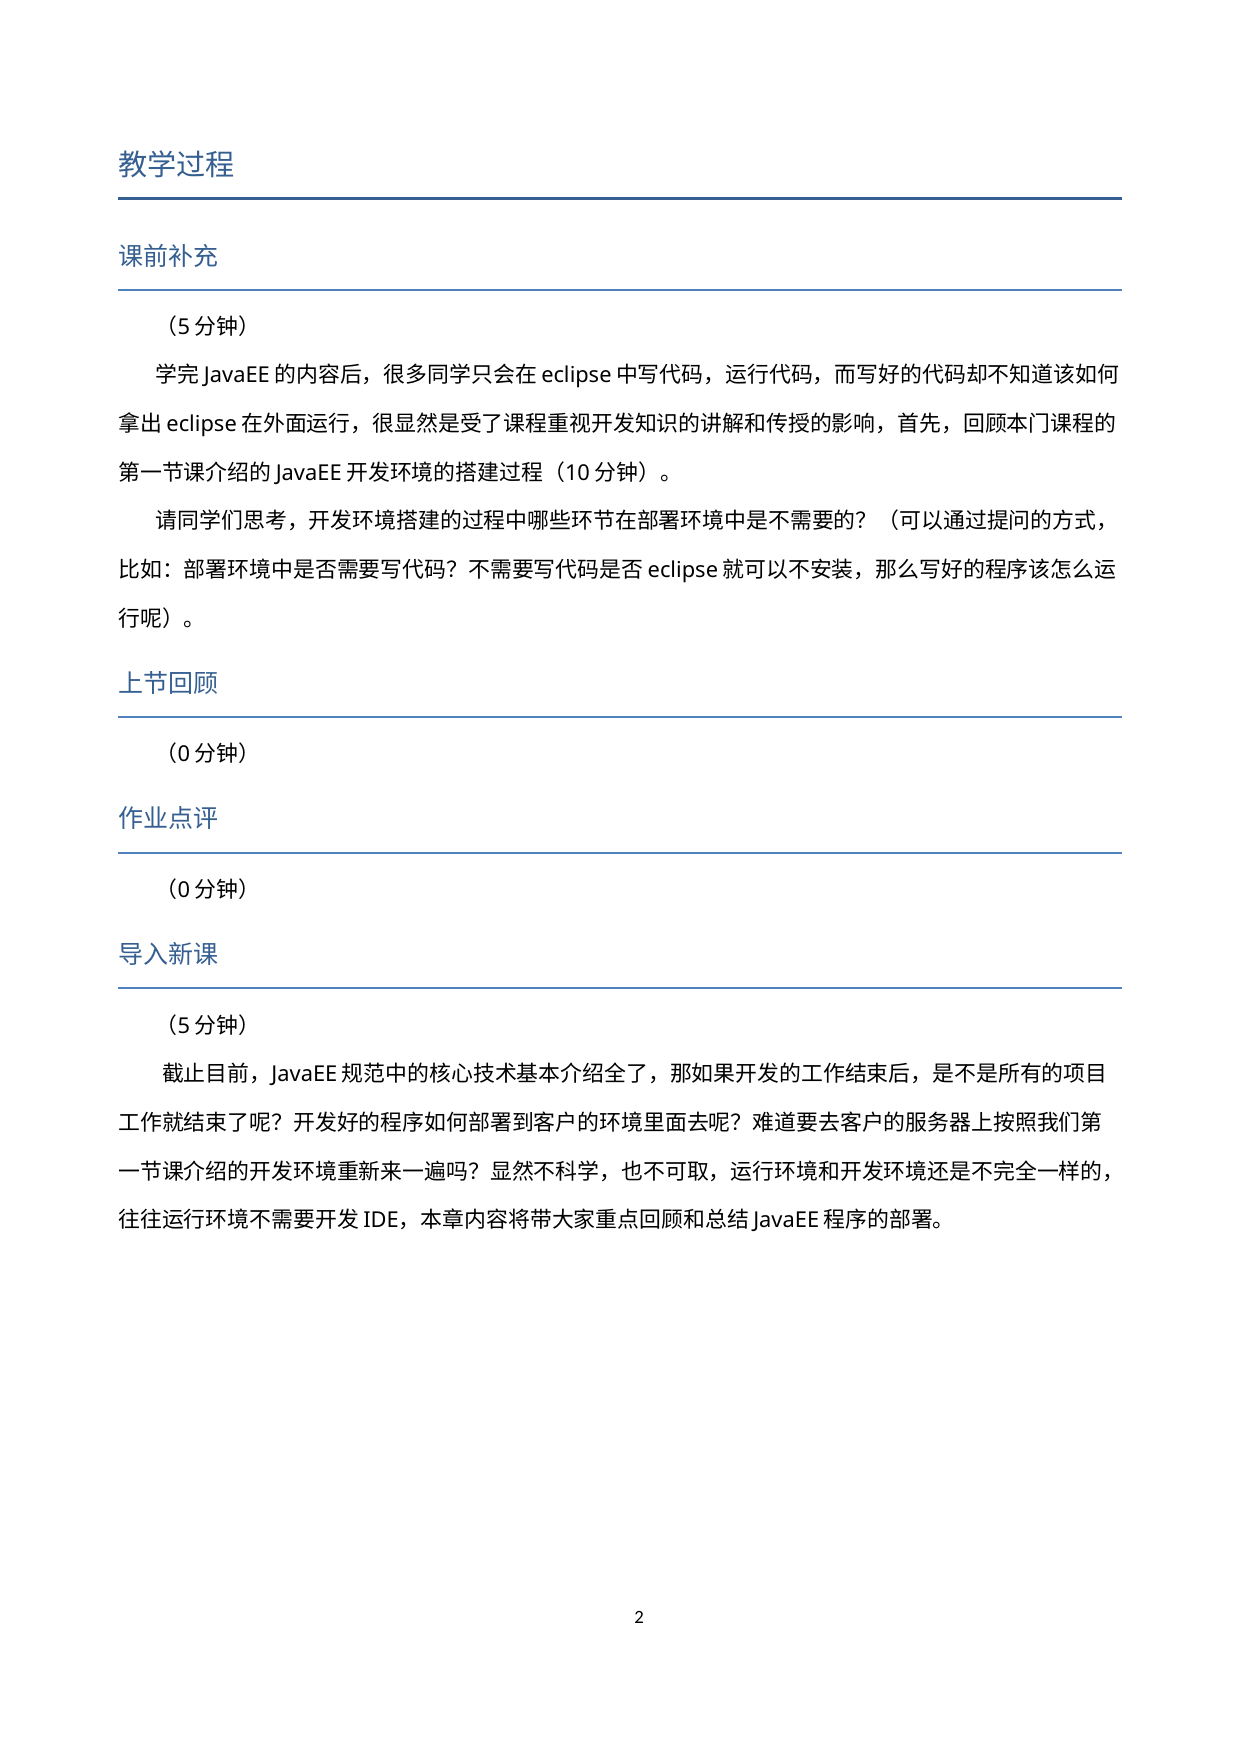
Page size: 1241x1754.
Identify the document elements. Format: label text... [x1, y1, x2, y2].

text （0分钟） [118, 736, 1122, 769]
subtitle 教学过程 [118, 130, 1122, 197]
text （0分钟） [118, 872, 1122, 904]
text 截止目前，JavaEE规范中的核心技术基本介绍全了，那如果开发的工作结束后，是不是所有的项目工作就结束了呢？开发好的程序如何部署到客户的环境里面去呢？难道要去客户的服务器上按照我们第一节课介绍的开发环境重新来一遍吗？显然不科学，也不可取，运行环境和开发环境还是不完全一样的，往往运行环境不需要开发IDE，本章内容将带大家重点回顾和总结JavaEE程序的部署。 [118, 1056, 1122, 1234]
text （5分钟） [118, 1007, 1122, 1040]
text 学完JavaEE的内容后，很多同学只会在eclipse中写代码，运行代码，而写好的代码却不知道该如何拿出eclipse在外面运行，很显然是受了课程重视开发知识的讲解和传授的影响，首先，回顾本门课程的第一节课介绍的JavaEE开发环境的搭建过程（10分钟）。 [118, 357, 1122, 487]
text （5分钟） [118, 309, 1122, 341]
subtitle 上节回顾 [118, 649, 1122, 716]
subtitle 课前补充 [118, 222, 1122, 289]
subtitle 作业点评 [118, 784, 1122, 852]
subtitle 导入新课 [118, 920, 1122, 987]
text 请同学们思考，开发环境搭建的过程中哪些环节在部署环境中是不需要的？（可以通过提问的方式，比如：部署环境中是否需要写代码？不需要写代码是否eclipse就可以不安装，那么写好的程序该怎么运行呢）。 [118, 503, 1122, 633]
